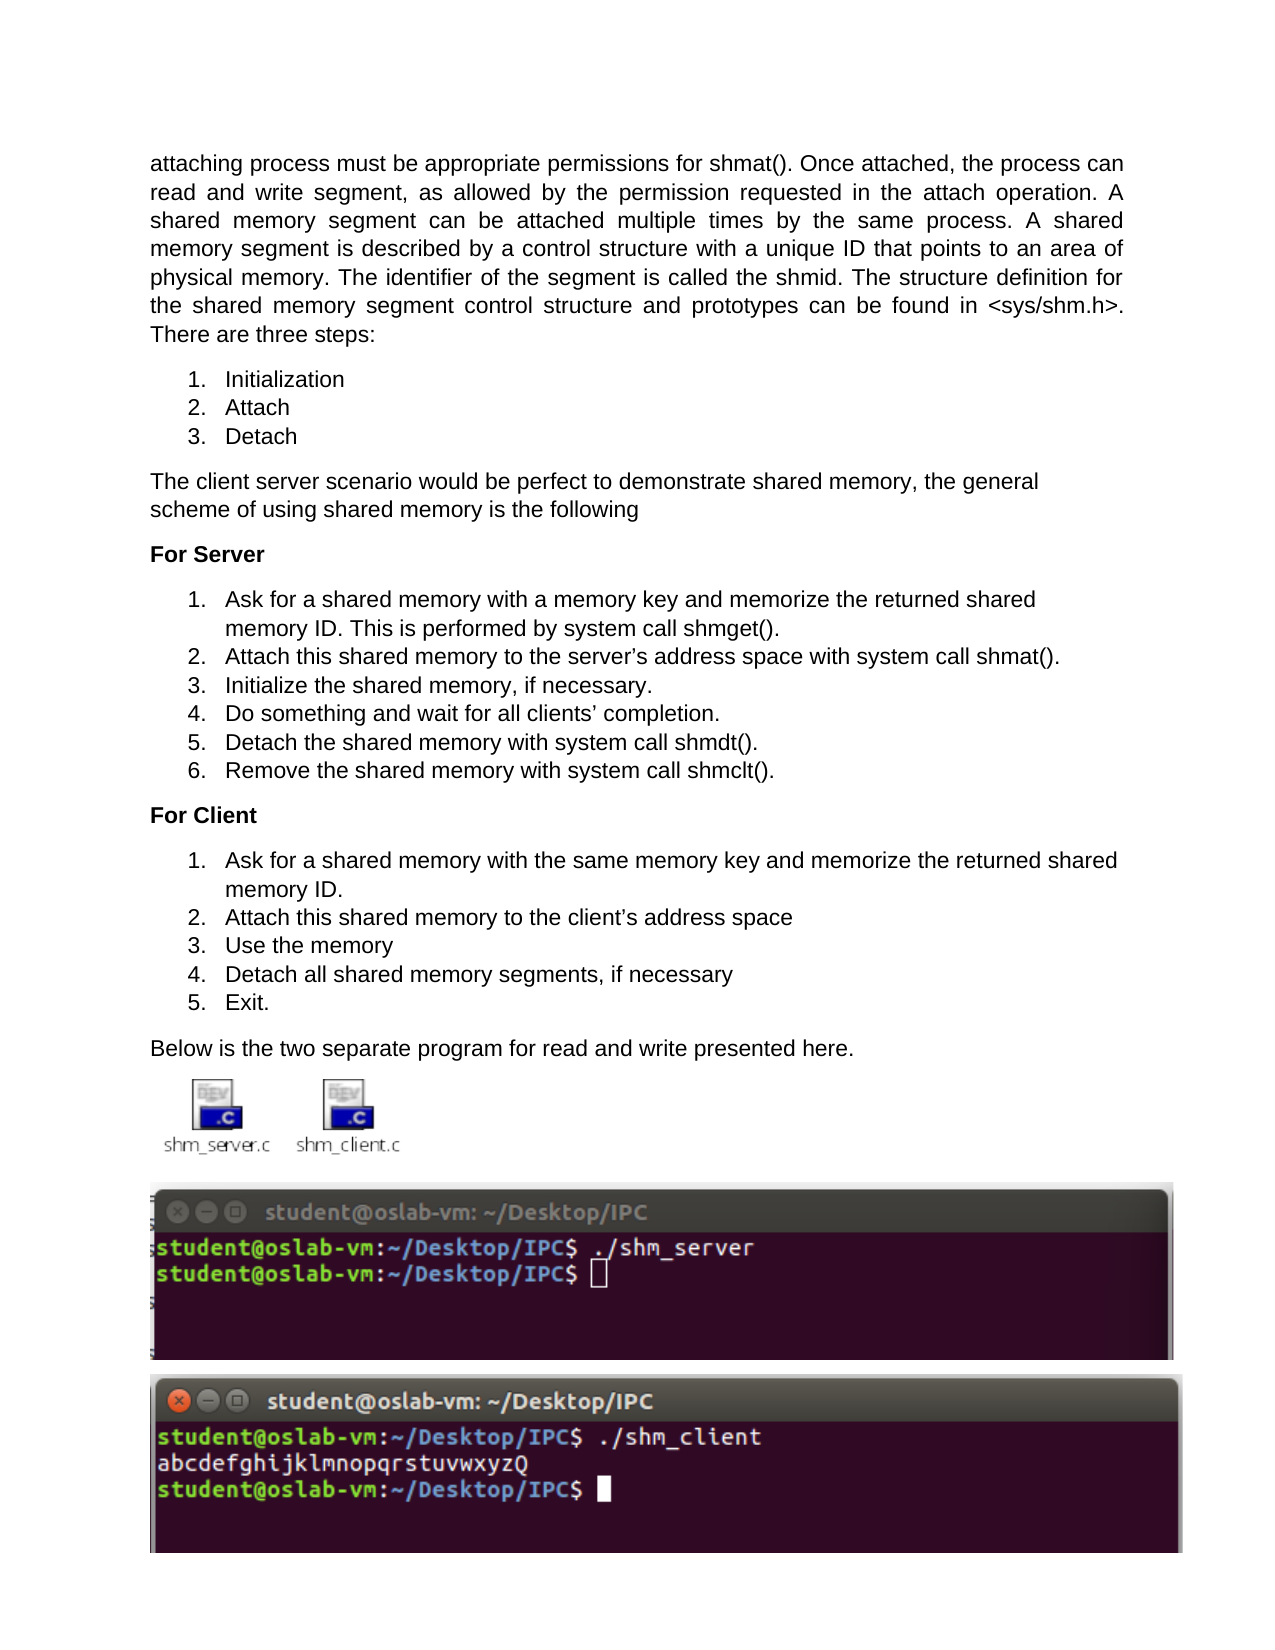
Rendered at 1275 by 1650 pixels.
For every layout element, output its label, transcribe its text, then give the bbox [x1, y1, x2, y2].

picture [150, 1182, 1174, 1360]
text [150, 150, 1125, 347]
text Below is the two separate program for read and write presented here. [150, 1034, 1125, 1061]
text For Server [150, 541, 1125, 568]
list Initialize the shared memory, if necessary. [187, 672, 1125, 698]
picture [150, 1374, 1183, 1553]
text The client server scenario would be perfect to demonstrate shared memory, the general scheme of using shared memory is the following [150, 468, 1125, 522]
list Attach [187, 394, 1125, 421]
text For Client [150, 802, 1125, 828]
list Attach this shared memory to the client’s address space [187, 904, 1125, 930]
list Detach [187, 423, 1125, 449]
list Ask for a shared memory with a memory key and memorize the returned shared memory ID. This is performed by system call shmget(). [187, 586, 1125, 641]
list Do something and wait for all clients’ completion. [187, 700, 1125, 726]
list Initialization [187, 366, 1125, 392]
list Detach all shared memory segments, if necessary [187, 961, 1125, 987]
list Detach the shared memory with system call shmdt(). [187, 728, 1125, 755]
list Use the memory [187, 932, 1125, 959]
list Exit. [187, 989, 1125, 1016]
list Attach this shared memory to the server’s address space with system call shmat(). [187, 643, 1125, 669]
list Remove the shared memory with system call shmclt(). [187, 757, 1125, 783]
list Ask for a shared memory with the same memory key and memorize the returned shared memory ID. [187, 847, 1125, 902]
